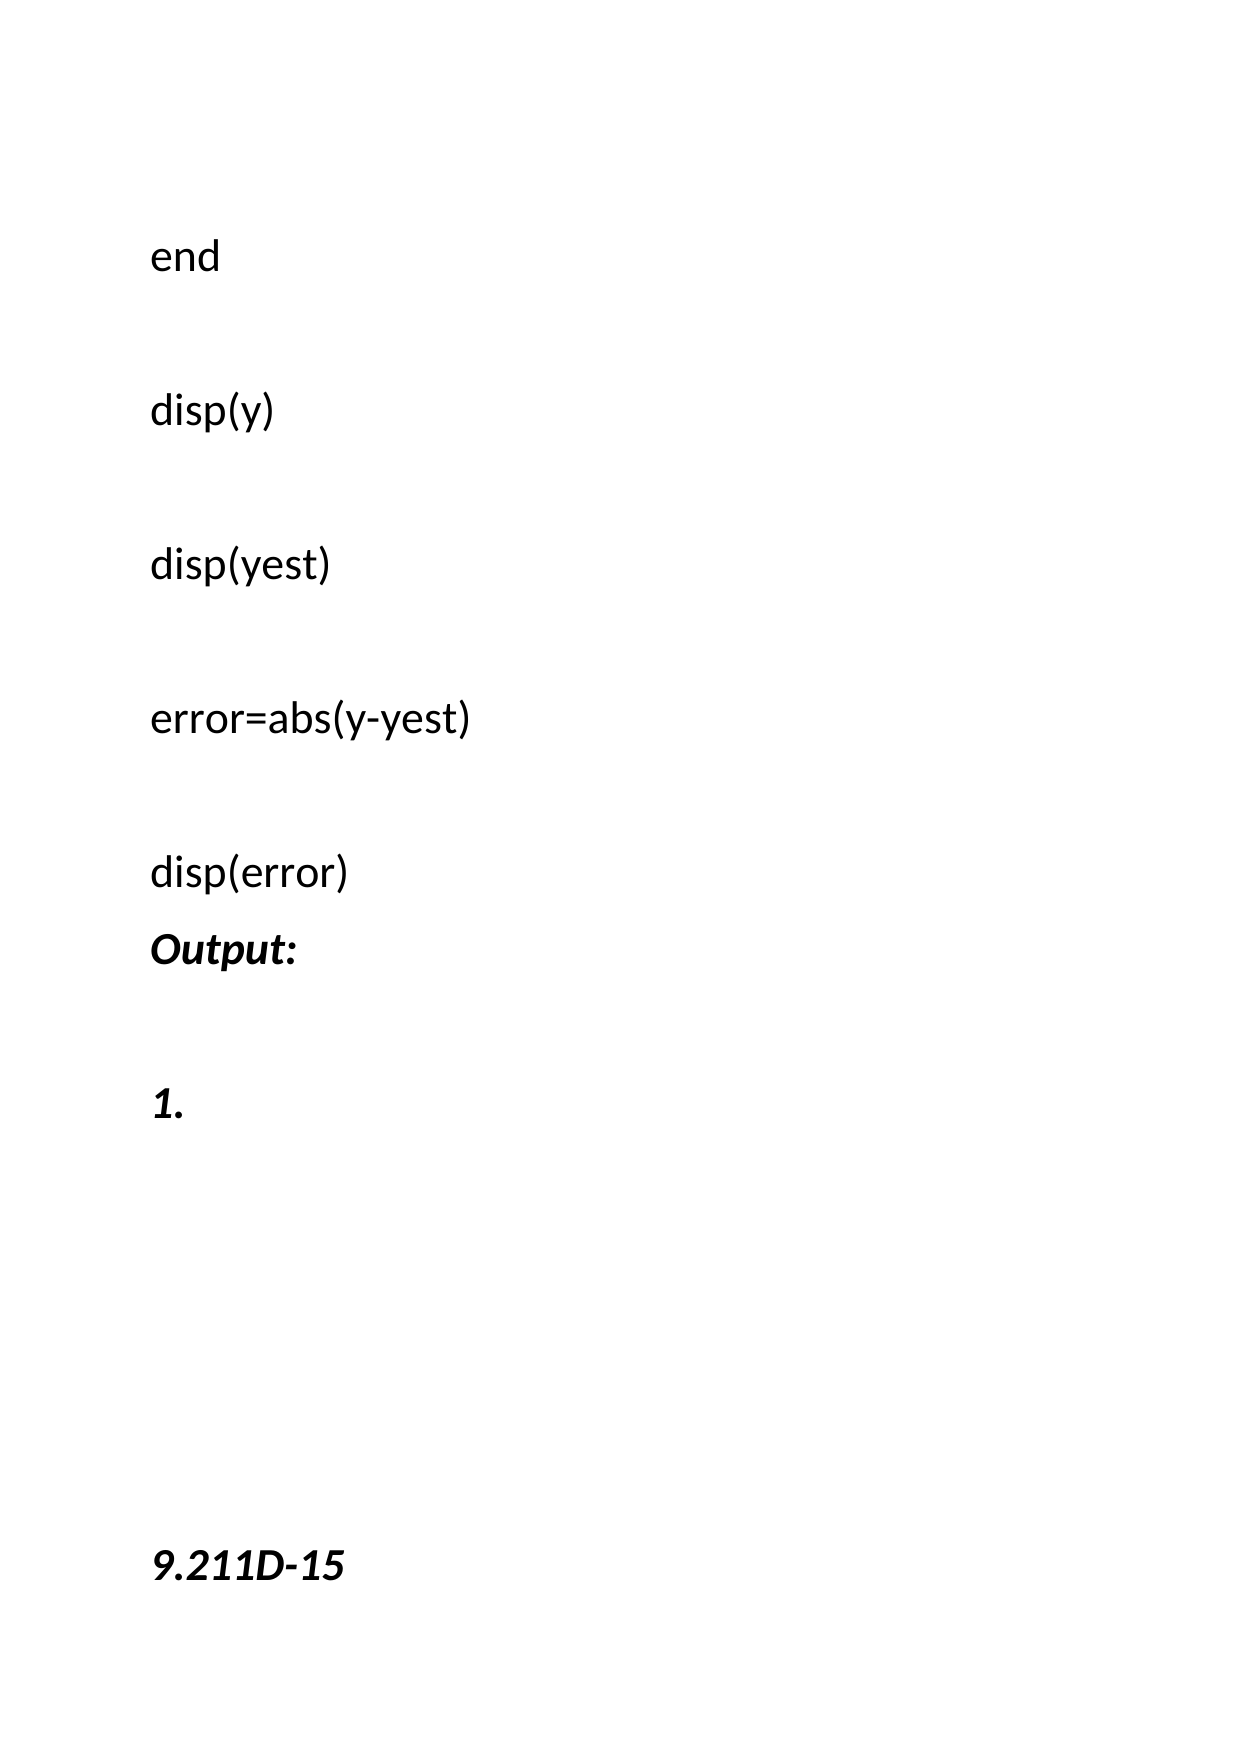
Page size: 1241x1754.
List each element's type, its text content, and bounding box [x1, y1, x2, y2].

text Output: [150, 920, 1090, 976]
text 1. [150, 1074, 1090, 1130]
text error=abs(y-yest) [150, 689, 1090, 745]
text disp(yest) [150, 535, 1090, 591]
text disp(y) [150, 381, 1090, 437]
text 9.211D-15 [150, 1536, 1090, 1592]
text end [150, 227, 1090, 283]
text disp(error) [150, 843, 1090, 899]
